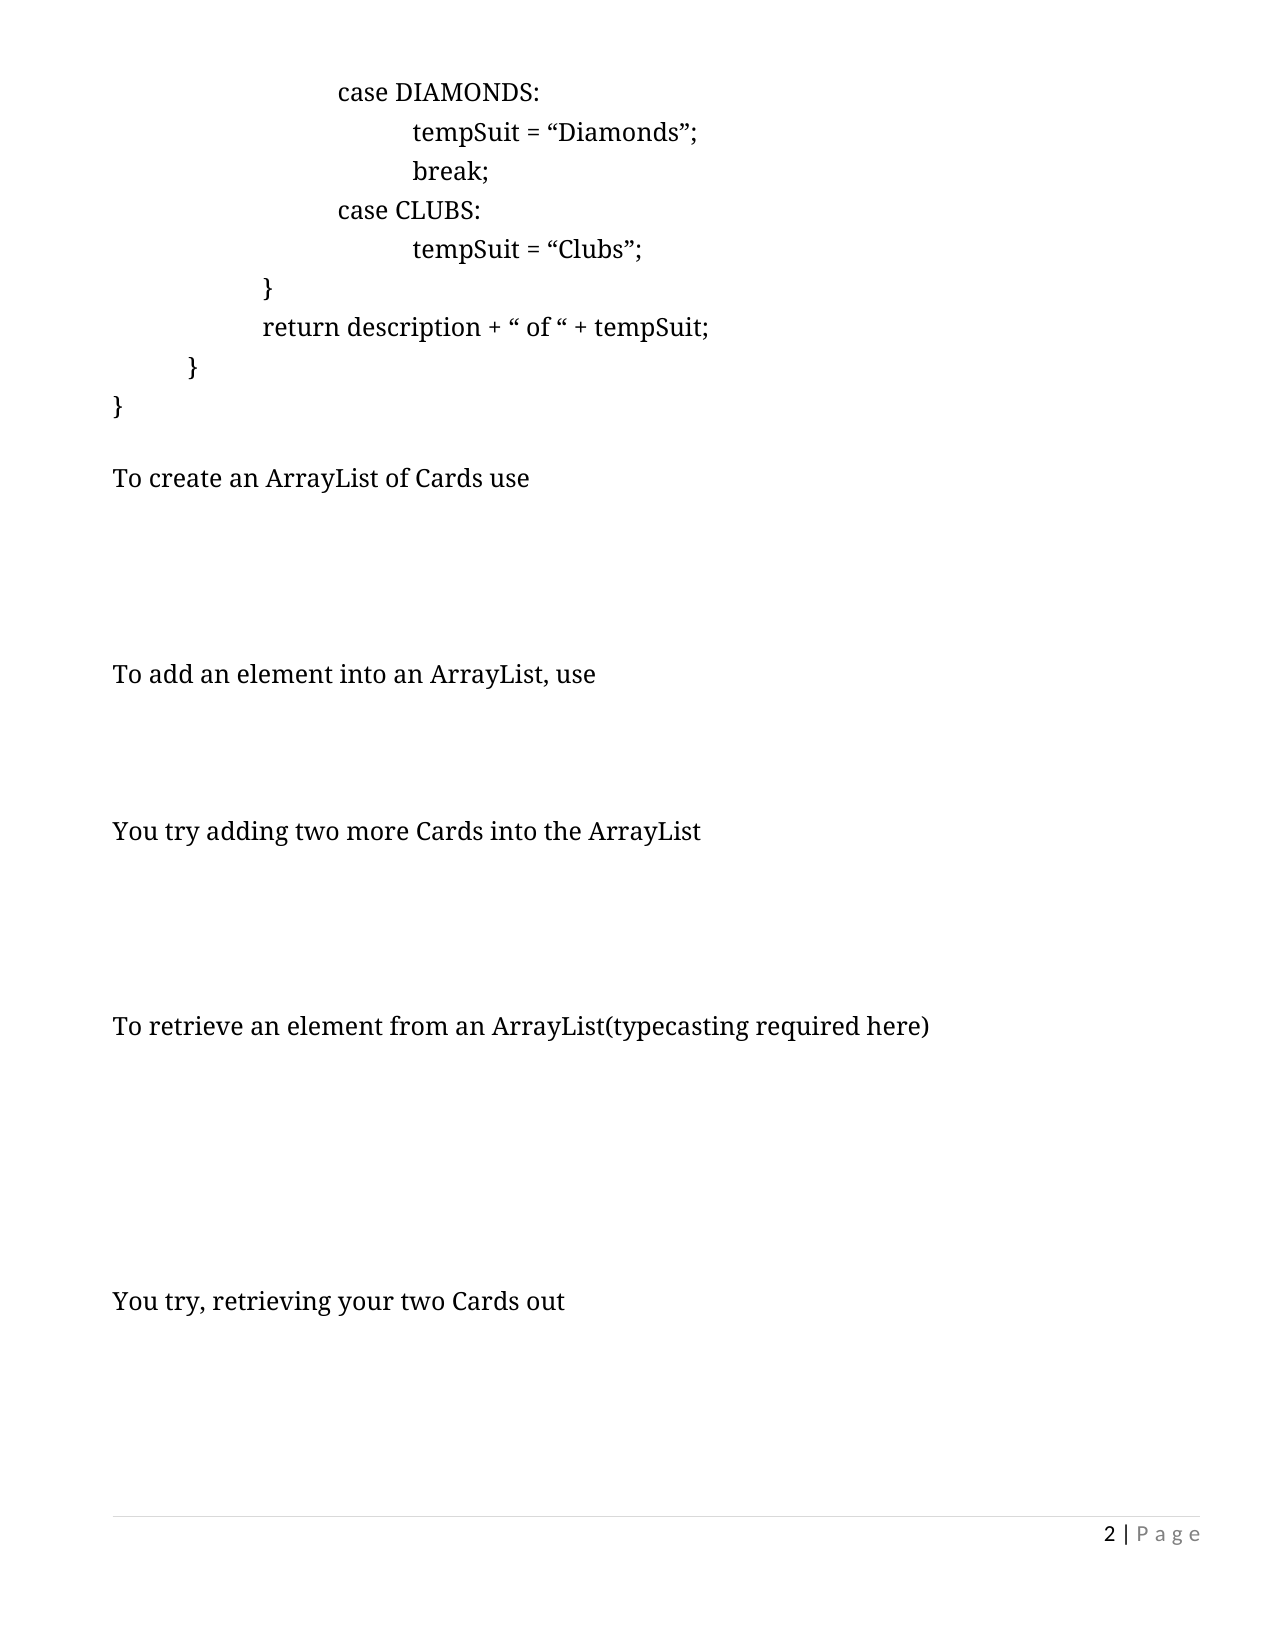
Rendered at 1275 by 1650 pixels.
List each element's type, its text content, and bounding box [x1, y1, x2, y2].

text case DIAMONDS: [112, 75, 1200, 109]
text return description + “ of “ + tempSuit; [112, 310, 1200, 344]
text case CLUBS: [112, 192, 1200, 227]
text tempSuit = “Diamonds”; [112, 114, 1200, 148]
text To retrieve an element from an ArrayList(typecasting required here) [112, 1009, 1200, 1043]
text To add an element into an ArrayList, use [112, 656, 1200, 691]
text } [187, 271, 1200, 305]
text tempSuit = “Clubs”; [112, 232, 1200, 266]
text You try adding two more Cards into the ArrayList [112, 813, 1200, 847]
text } [112, 388, 1200, 422]
text } [112, 349, 1200, 383]
text break; [112, 153, 1200, 187]
text To create an ArrayList of Cards use [112, 461, 1200, 495]
text You try, retrieving your two Cards out [112, 1283, 1200, 1317]
